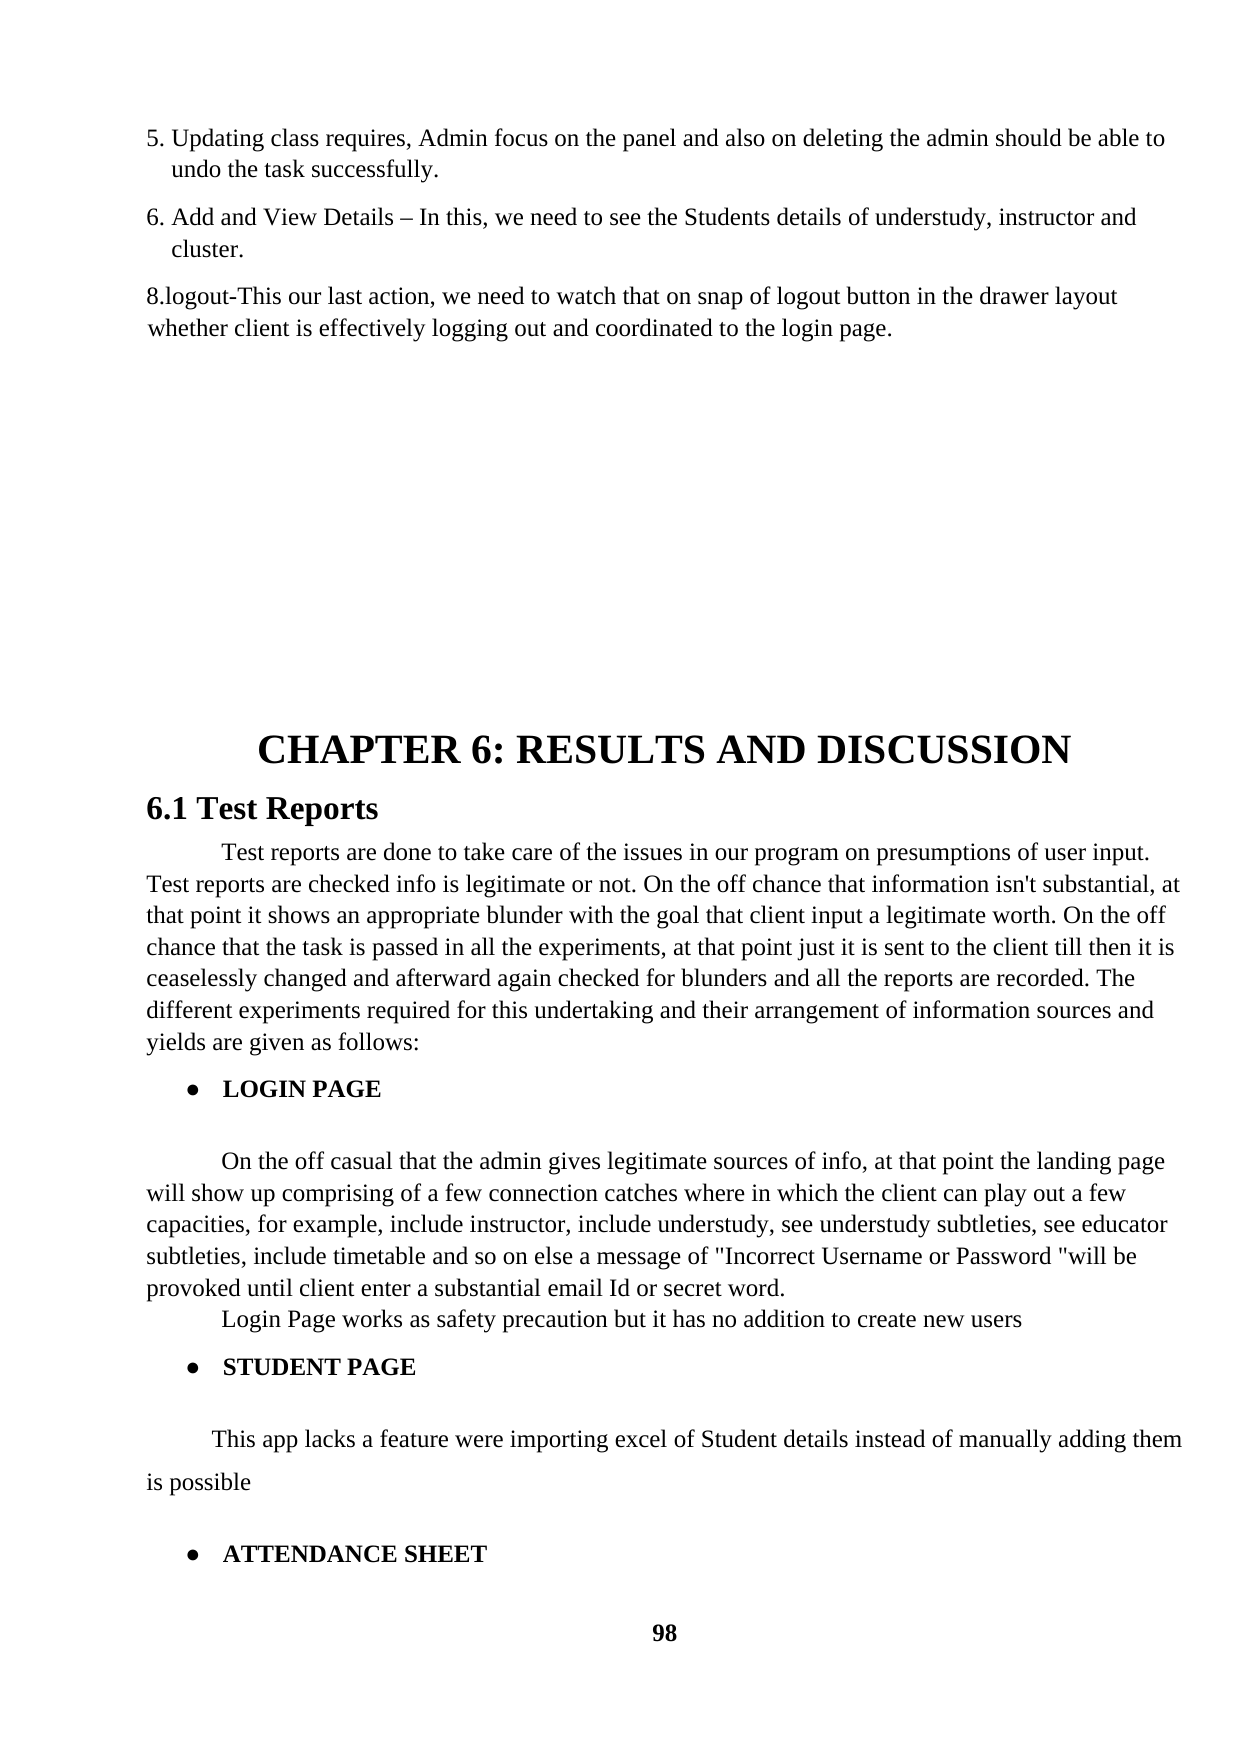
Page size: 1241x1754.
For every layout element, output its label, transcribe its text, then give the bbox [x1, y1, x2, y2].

list ATTENDANCE SHEET [185, 1539, 1217, 1568]
list STUDENT PAGE [185, 1352, 1217, 1381]
text 8.logout-This our last action, we need to watch that on snap of logout button in the drawer layout whether client is effectively logging out and coordinated to the login page. [146, 281, 1181, 342]
subtitle CHAPTER 6: RESULTS AND DISCUSSION [112, 724, 1216, 772]
list Add and View Details – In this, we need to see the Students details of understudy, instructor and cluster. [146, 202, 1181, 262]
text On the off casual that the admin gives legitimate sources of info, at that point the landing page will show up comprising of a few connection catches where in which the client can play out a few capacities, for example, include instructor, include understudy, see understudy subtleties, see educator subtleties, include timetable and so on else a message of "Incorrect Username or Password "will be provoked until client enter a substantial email Id or secret word. [146, 1146, 1181, 1301]
text is possible [146, 1467, 1181, 1496]
text This app lacks a feature were importing excel of Student details instead of manually adding them [110, 1424, 1182, 1453]
text Login Page works as safety precaution but it has no addition to create new users [146, 1304, 1181, 1333]
subtitle 6.1 Test Reports [146, 788, 1217, 826]
list Updating class requires, Admin focus on the panel and also on deleting the admin should be able to undo the task successfully. [146, 123, 1181, 183]
list LOGIN PAGE [185, 1074, 1217, 1103]
text Test reports are done to take care of the issues in our program on presumptions of user input. Test reports are checked info is legitimate or not. On the off chance that information isn't substantial, at that point it shows an appropriate blunder with the goal that client input a legitimate worth. On the off chance that the task is passed in all the experiments, at that point just it is sent to the client till then it is ceaselessly changed and afterward again checked for blunders and all the reports are recorded. The different experiments required for this undertaking and their arrangement of information sources and yields are given as follows: [146, 837, 1181, 1055]
